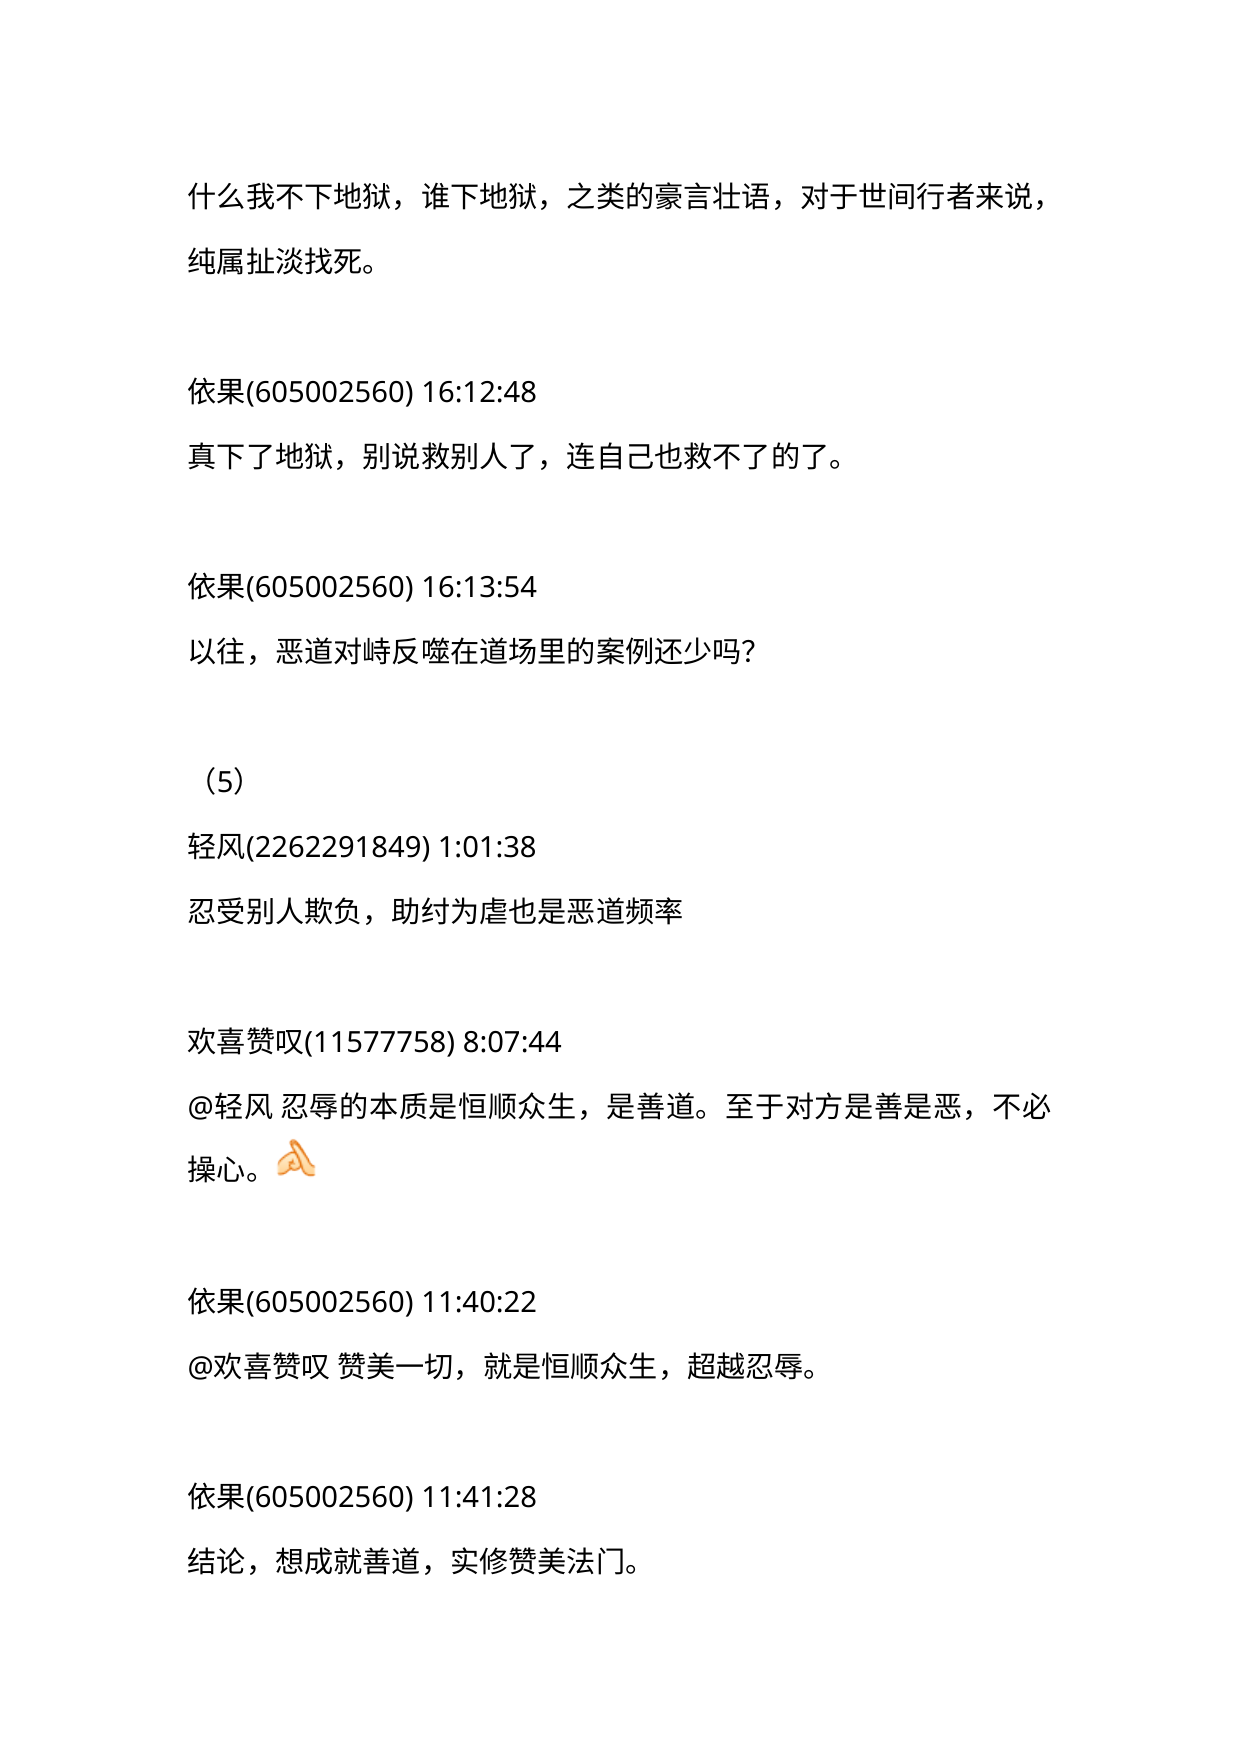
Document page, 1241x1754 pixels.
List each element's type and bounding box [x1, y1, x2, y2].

text [187, 162, 1053, 812]
text [187, 812, 1053, 1592]
picture [275, 1137, 319, 1181]
